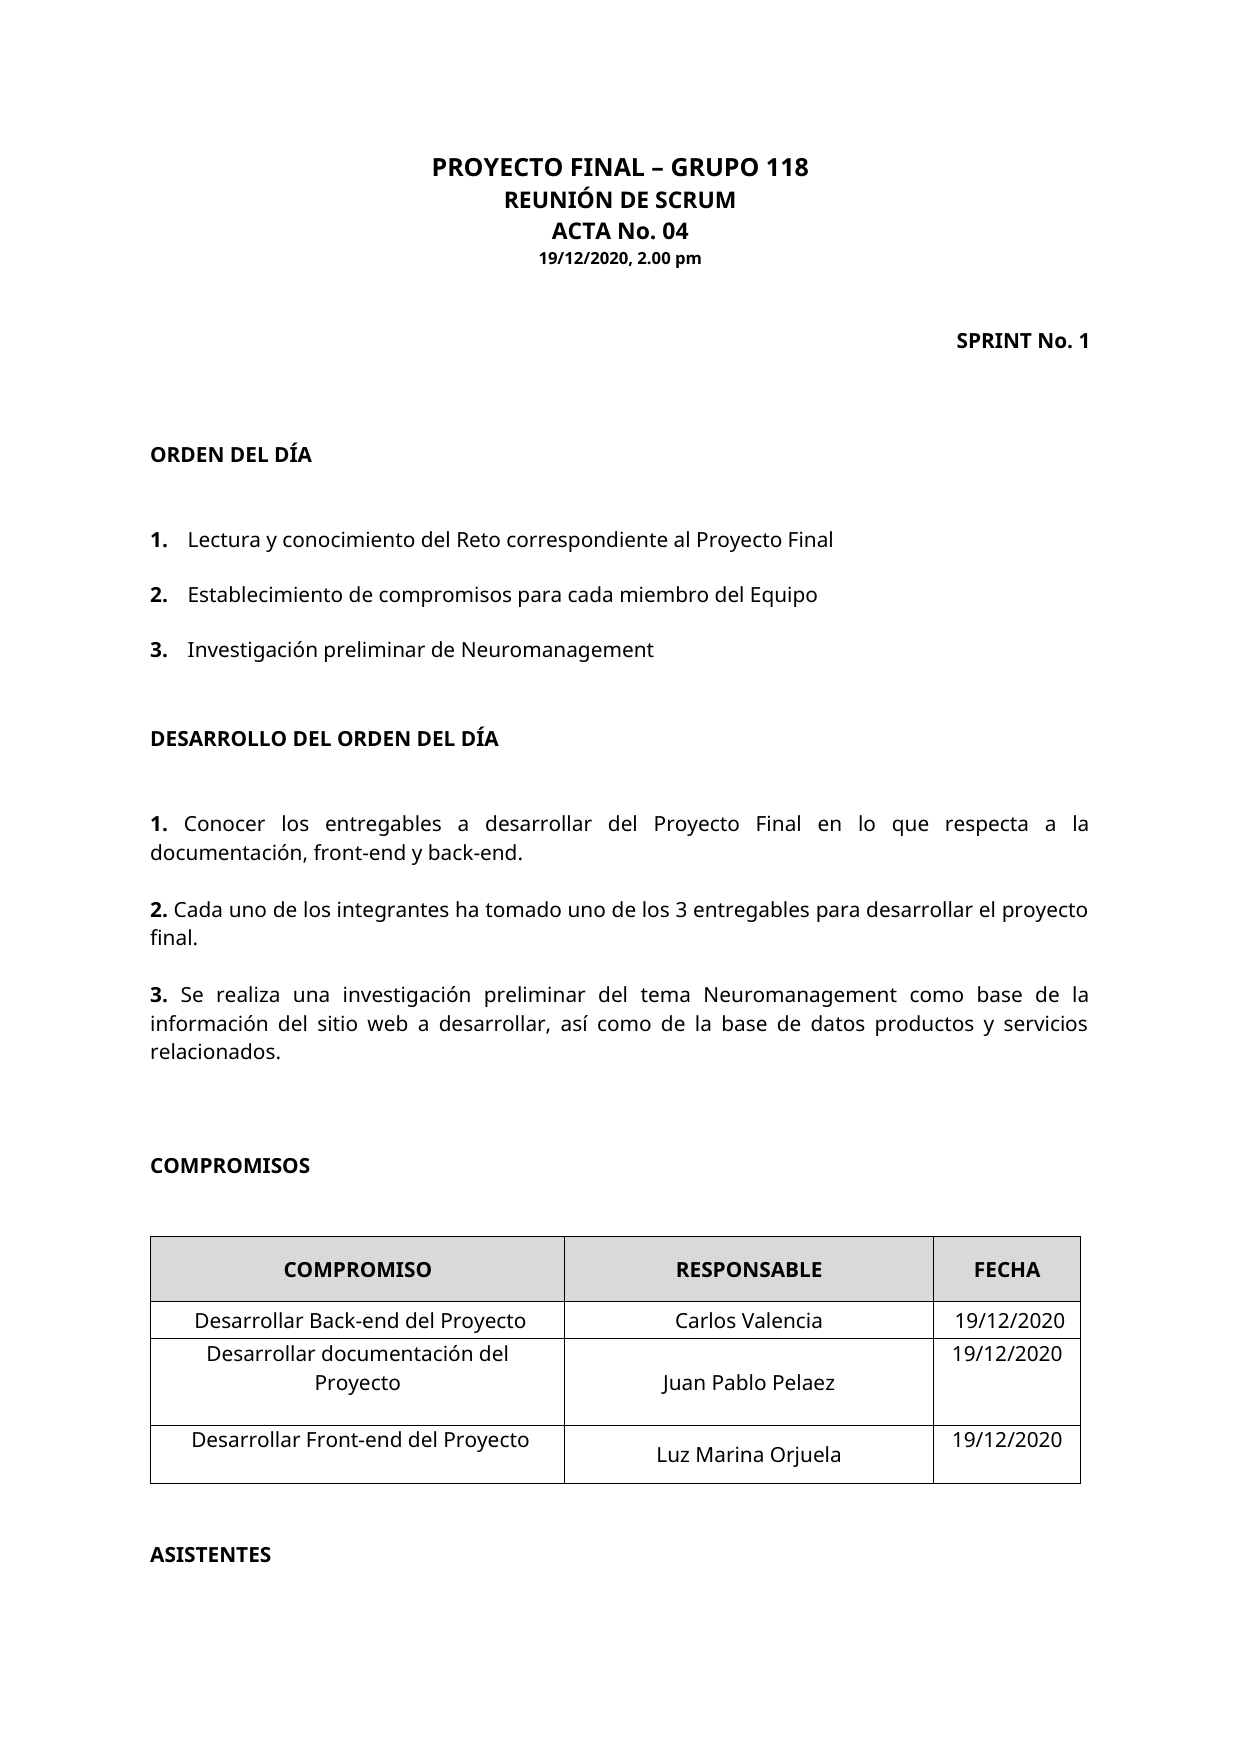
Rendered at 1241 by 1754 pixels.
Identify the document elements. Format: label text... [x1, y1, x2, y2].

text 1. Conocer los entregables a desarrollar del Proyecto Final en lo que respecta a la documentación, front-end y back-end. [150, 809, 1090, 866]
list Investigación preliminar de Neuromanagement [150, 635, 1090, 663]
text DESARROLLO DEL ORDEN DEL DÍA [150, 724, 1090, 753]
table_cell 19/12/2020 [934, 1302, 1080, 1338]
table_cell Juan Pablo Pelaez [565, 1339, 933, 1424]
text ORDEN DEL DÍA [150, 440, 1090, 468]
text 19/12/2020, 2.00 pm [150, 247, 1090, 269]
table_cell 19/12/2020 [934, 1426, 1080, 1482]
text SPRINT No. 1 [150, 326, 1090, 354]
table_header FECHA [934, 1237, 1080, 1301]
text REUNIÓN DE SCRUM [150, 184, 1090, 215]
table_cell Desarrollar Back-end del Proyecto [151, 1302, 564, 1338]
text ASISTENTES [150, 1540, 1090, 1569]
table_cell Desarrollar documentación del Proyecto [151, 1339, 564, 1424]
text 3. Se realiza una investigación preliminar del tema Neuromanagement como base de la información del sitio web a desarrollar, así como de la base de datos productos y servicios relacionados. [150, 980, 1090, 1066]
table_cell 19/12/2020 [934, 1339, 1080, 1424]
list Establecimiento de compromisos para cada miembro del Equipo [150, 580, 1090, 608]
text ACTA No. 04 [150, 215, 1090, 247]
table_cell Luz Marina Orjuela [565, 1426, 933, 1482]
text PROYECTO FINAL – GRUPO 118 [150, 150, 1090, 184]
table_header RESPONSABLE [565, 1237, 933, 1301]
text COMPROMISOS [150, 1151, 1090, 1179]
table_header COMPROMISO [151, 1237, 564, 1301]
table_cell Carlos Valencia [565, 1302, 933, 1338]
text 2. Cada uno de los integrantes ha tomado uno de los 3 entregables para desarrollar el proyecto final. [150, 895, 1090, 952]
list Lectura y conocimiento del Reto correspondiente al Proyecto Final [150, 525, 1090, 554]
table_cell Desarrollar Front-end del Proyecto [151, 1426, 564, 1482]
